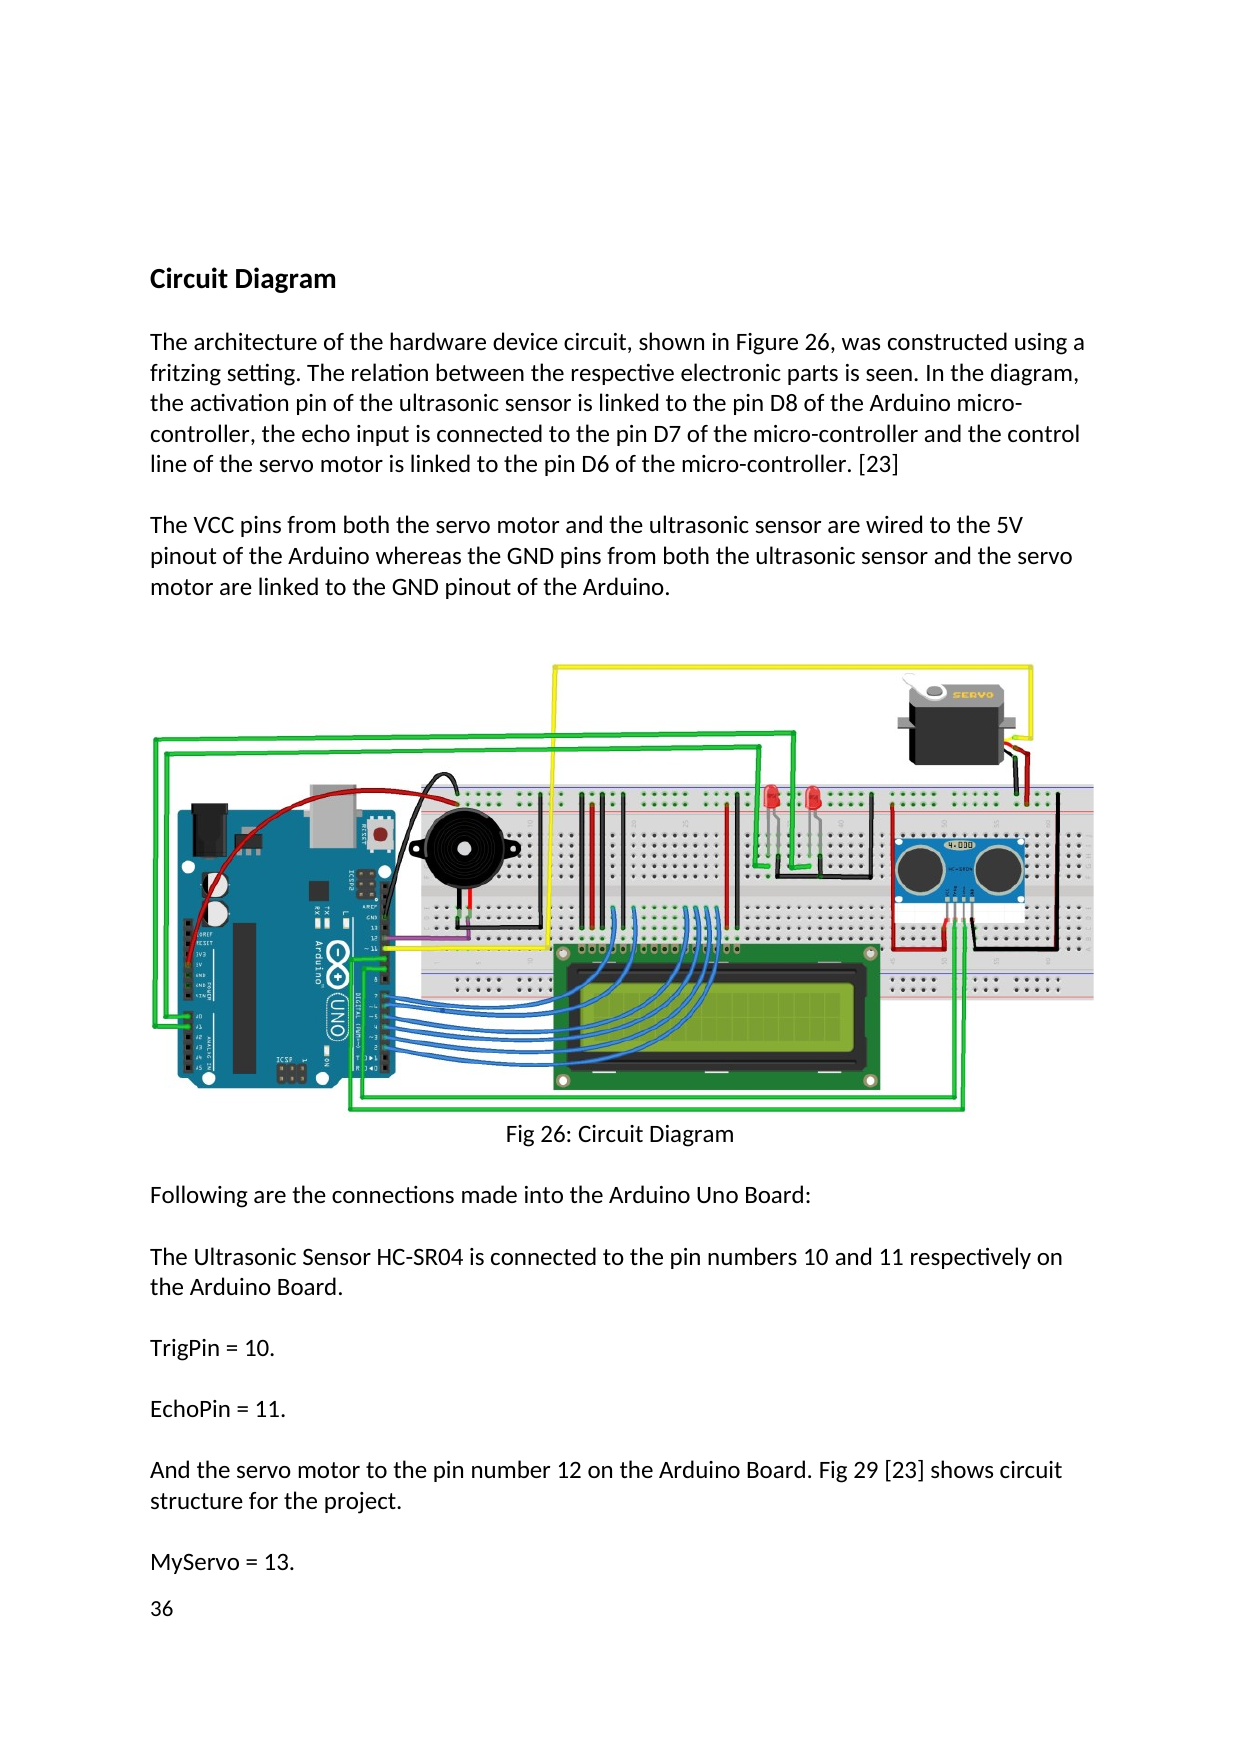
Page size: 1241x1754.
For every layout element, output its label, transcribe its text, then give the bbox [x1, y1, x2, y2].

text MyServo = 13. [150, 1546, 1090, 1576]
text And the servo motor to the pin number 12 on the Arduino Board. Fig 29 [23] shows circuit structure for the project. [150, 1454, 1090, 1515]
text TrigPin = 10. [150, 1332, 1090, 1363]
text Following are the connections made into the Arduino Uno Board: [150, 1179, 1090, 1210]
text Fig 26: Circuit Diagram [150, 1119, 1090, 1149]
text The architecture of the hardware device circuit, shown in Figure 26, was constructed using a fritzing setting. The relation between the respective electronic parts is seen. In the diagram, the activation pin of the ultrasonic sensor is linked to the pin D8 of the Arduino micro-controller, the echo input is connected to the pin D7 of the micro-controller and the control line of the servo motor is linked to the pin D6 of the micro-controller. [23] [150, 327, 1090, 479]
text EchoPin = 11. [150, 1393, 1090, 1424]
picture [150, 662, 1094, 1119]
text The VCC pins from both the servo motor and the ultrasonic sensor are wired to the 5V pinout of the Arduino whereas the GND pins from both the ultrasonic sensor and the servo motor are linked to the GND pinout of the Arduino. [150, 510, 1090, 601]
subtitle Circuit Diagram [150, 260, 1090, 296]
text The Ultrasonic Sensor HC-SR04 is connected to the pin numbers 10 and 11 respectively on the Arduino Board. [150, 1241, 1090, 1302]
